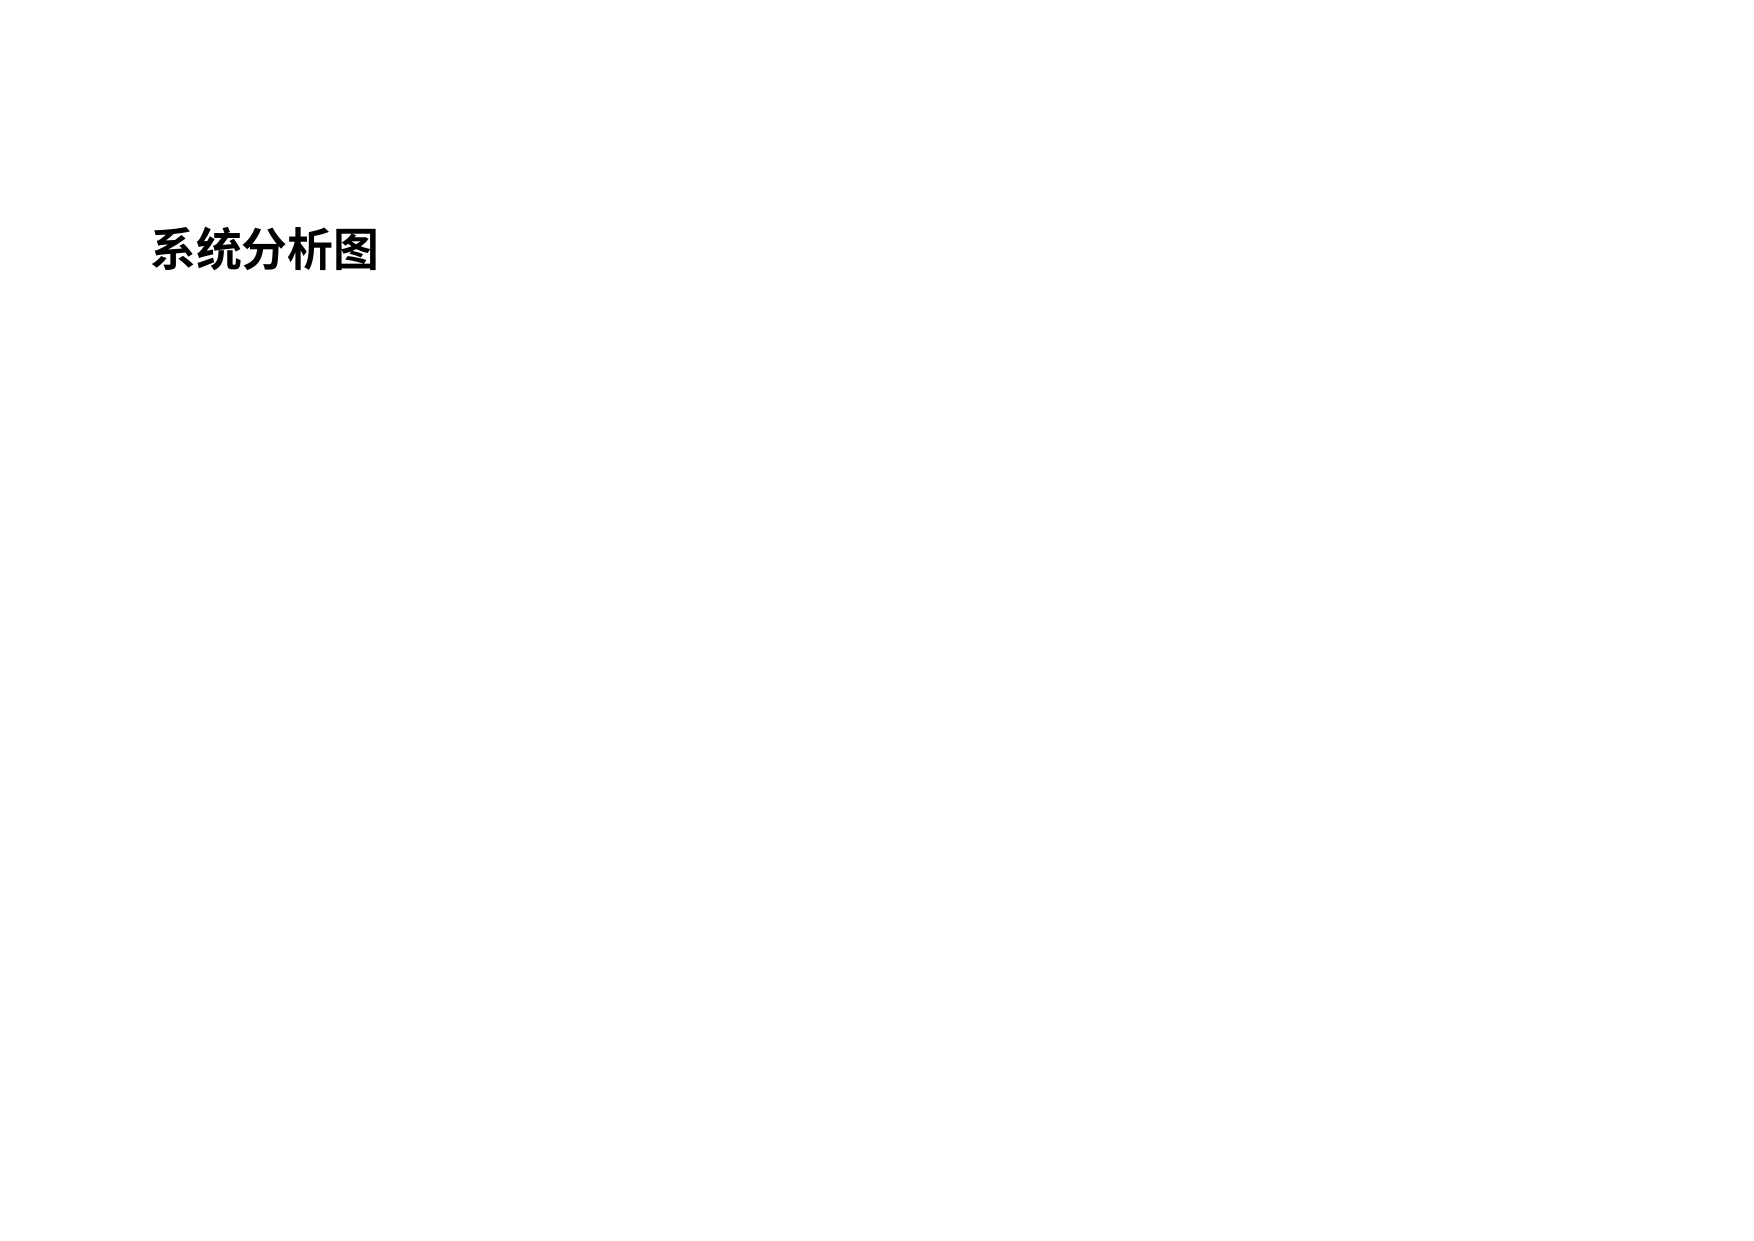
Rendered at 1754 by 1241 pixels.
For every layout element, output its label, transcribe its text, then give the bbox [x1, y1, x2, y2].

subtitle 系统分析图 [150, 198, 1604, 295]
